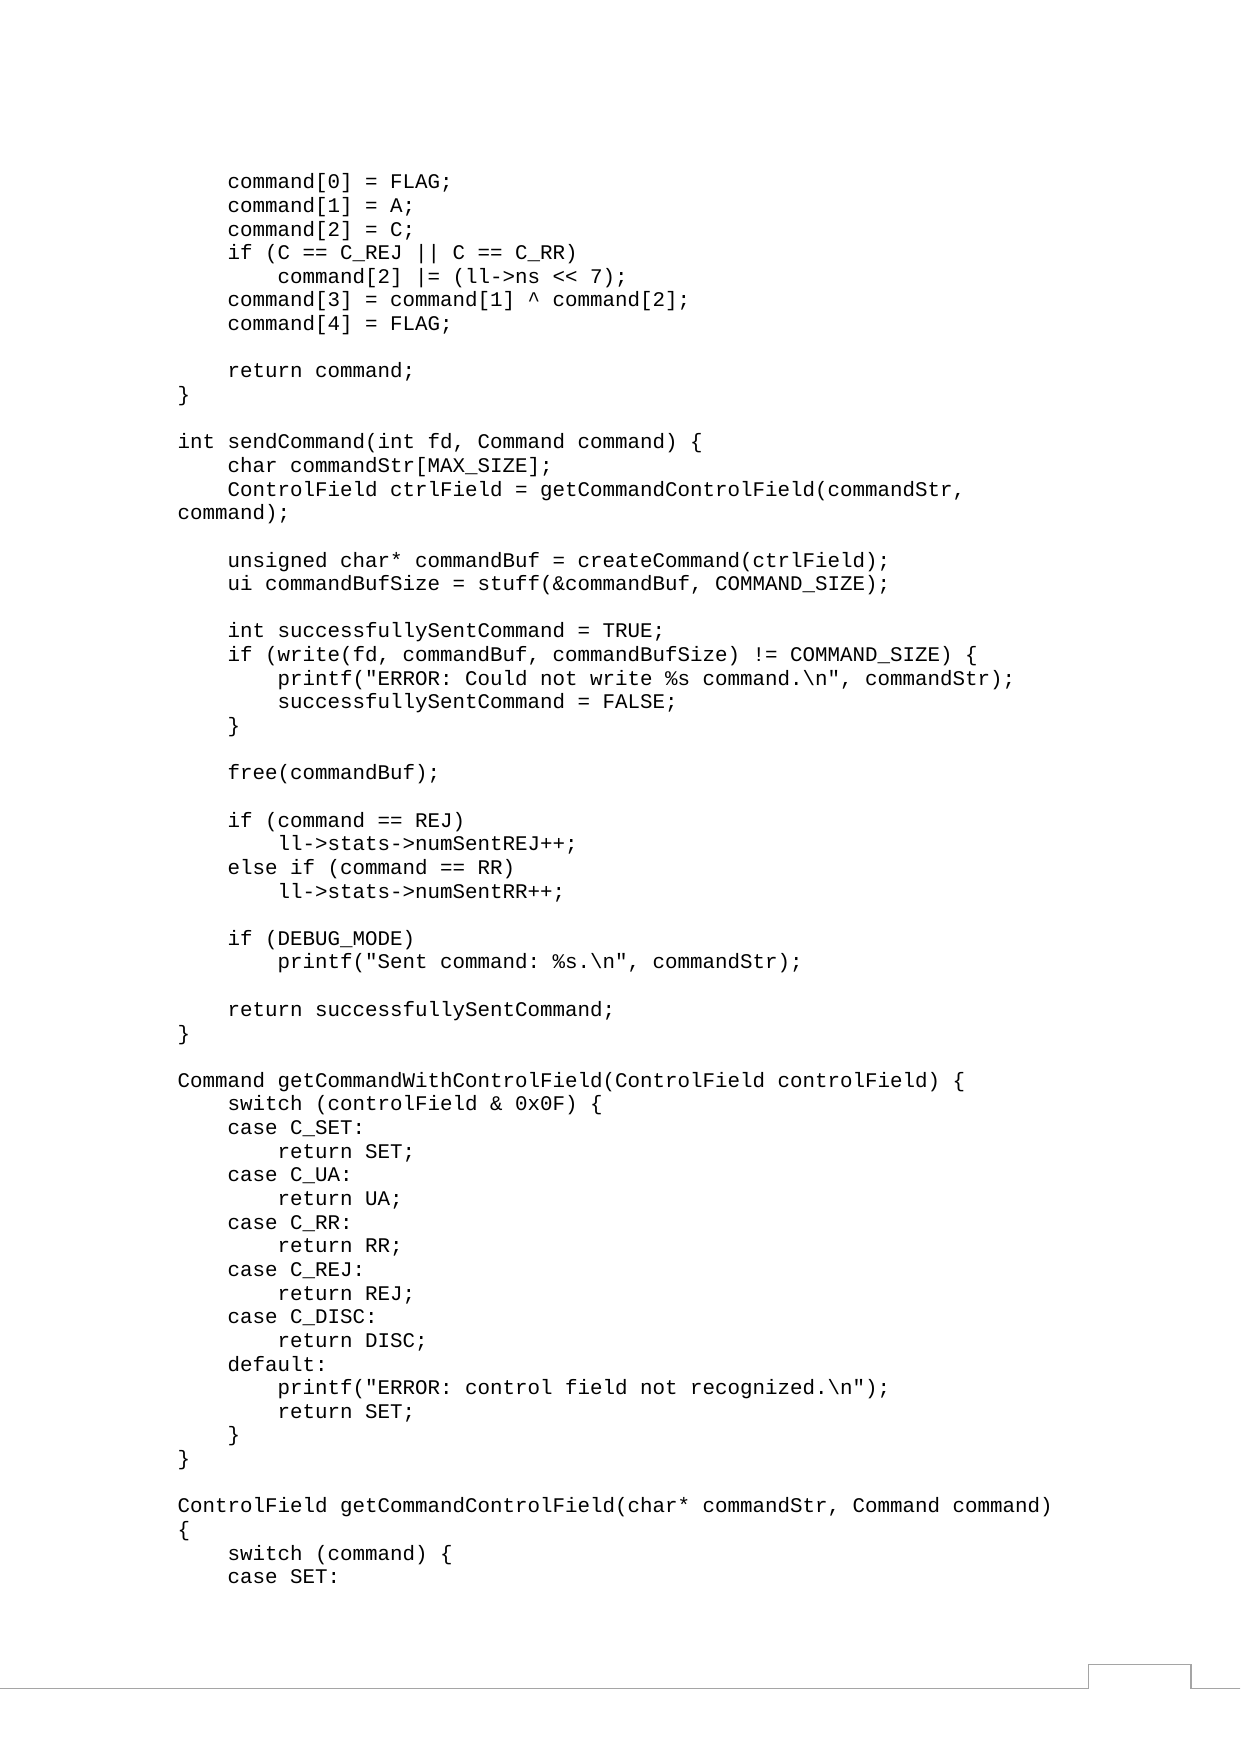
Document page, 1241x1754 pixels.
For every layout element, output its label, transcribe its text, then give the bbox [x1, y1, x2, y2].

text return RR; [177, 1235, 1063, 1259]
text command[2] = C; [177, 218, 1063, 242]
text return command; [177, 360, 1063, 384]
text case SET: [177, 1566, 1063, 1590]
text command[0] = FLAG; [177, 171, 1063, 195]
text case C_SET: [177, 1117, 1063, 1141]
text return UA; [177, 1188, 1063, 1212]
text command[2] |= (ll->ns << 7); [177, 266, 1063, 289]
text ll->stats->numSentREJ++; [177, 833, 1063, 857]
text return DISC; [177, 1330, 1063, 1353]
text ControlField getCommandControlField(char* commandStr, Command command) { [177, 1495, 1063, 1543]
text } [177, 1424, 1063, 1448]
text return successfullySentCommand; [177, 999, 1063, 1022]
text case C_UA: [177, 1164, 1063, 1188]
text return SET; [177, 1401, 1063, 1424]
text case C_RR: [177, 1212, 1063, 1235]
text ll->stats->numSentRR++; [177, 881, 1063, 904]
text case C_DISC: [177, 1306, 1063, 1330]
text successfullySentCommand = FALSE; [177, 691, 1063, 715]
text free(commandBuf); [177, 762, 1063, 786]
text else if (command == RR) [177, 857, 1063, 881]
text ControlField ctrlField = getCommandControlField(commandStr, command); [177, 479, 1063, 526]
text case C_REJ: [177, 1259, 1063, 1283]
text } [177, 384, 1063, 408]
text unsigned char* commandBuf = createCommand(ctrlField); [177, 549, 1063, 573]
text default: [177, 1353, 1063, 1377]
text return REJ; [177, 1283, 1063, 1306]
text int successfullySentCommand = TRUE; [177, 621, 1063, 644]
text ui commandBufSize = stuff(&commandBuf, COMMAND_SIZE); [177, 573, 1063, 597]
text char commandStr[MAX_SIZE]; [177, 455, 1063, 479]
text switch (command) { [177, 1543, 1063, 1566]
text printf("ERROR: Could not write %s command.\n", commandStr); [177, 668, 1063, 691]
text switch (controlField & 0x0F) { [177, 1093, 1063, 1117]
text } [177, 1448, 1063, 1472]
text return SET; [177, 1141, 1063, 1164]
text printf("Sent command: %s.\n", commandStr); [177, 952, 1063, 975]
text if (command == REJ) [177, 810, 1063, 833]
text printf("ERROR: control field not recognized.\n"); [177, 1377, 1063, 1401]
text if (C == C_REJ || C == C_RR) [177, 242, 1063, 266]
text if (DEBUG_MODE) [177, 928, 1063, 952]
text } [177, 715, 1063, 739]
text command[3] = command[1] ^ command[2]; [177, 289, 1063, 313]
text if (write(fd, commandBuf, commandBufSize) != COMMAND_SIZE) { [177, 644, 1063, 668]
text } [177, 1022, 1063, 1046]
text command[1] = A; [177, 195, 1063, 218]
text int sendCommand(int fd, Command command) { [177, 431, 1063, 455]
text Command getCommandWithControlField(ControlField controlField) { [177, 1070, 1063, 1093]
text command[4] = FLAG; [177, 313, 1063, 337]
